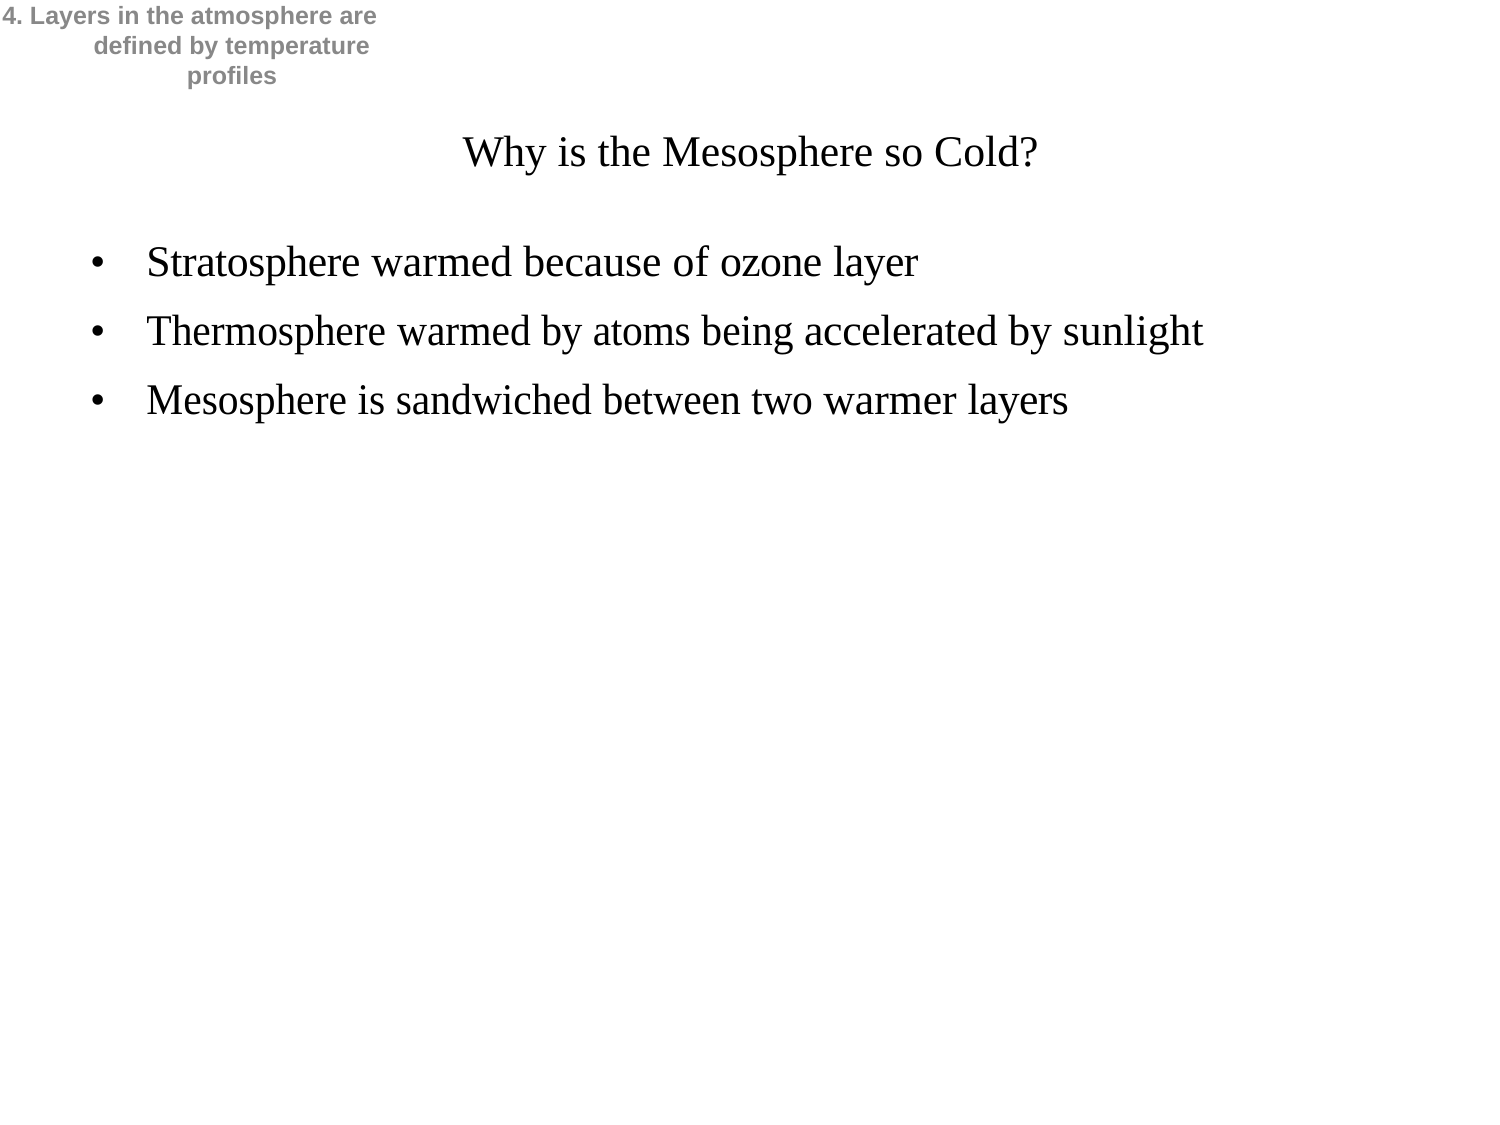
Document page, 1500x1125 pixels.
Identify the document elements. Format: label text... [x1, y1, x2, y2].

list Thermosphere warmed by atoms being accelerated by sunlight [90, 305, 1211, 355]
subtitle Why is the Mesosphere so Cold? [111, 96, 1390, 184]
list Stratosphere warmed because of ozone layer [90, 235, 1500, 286]
list Mesosphere is sandwiched between two warmer layers [90, 373, 1251, 424]
